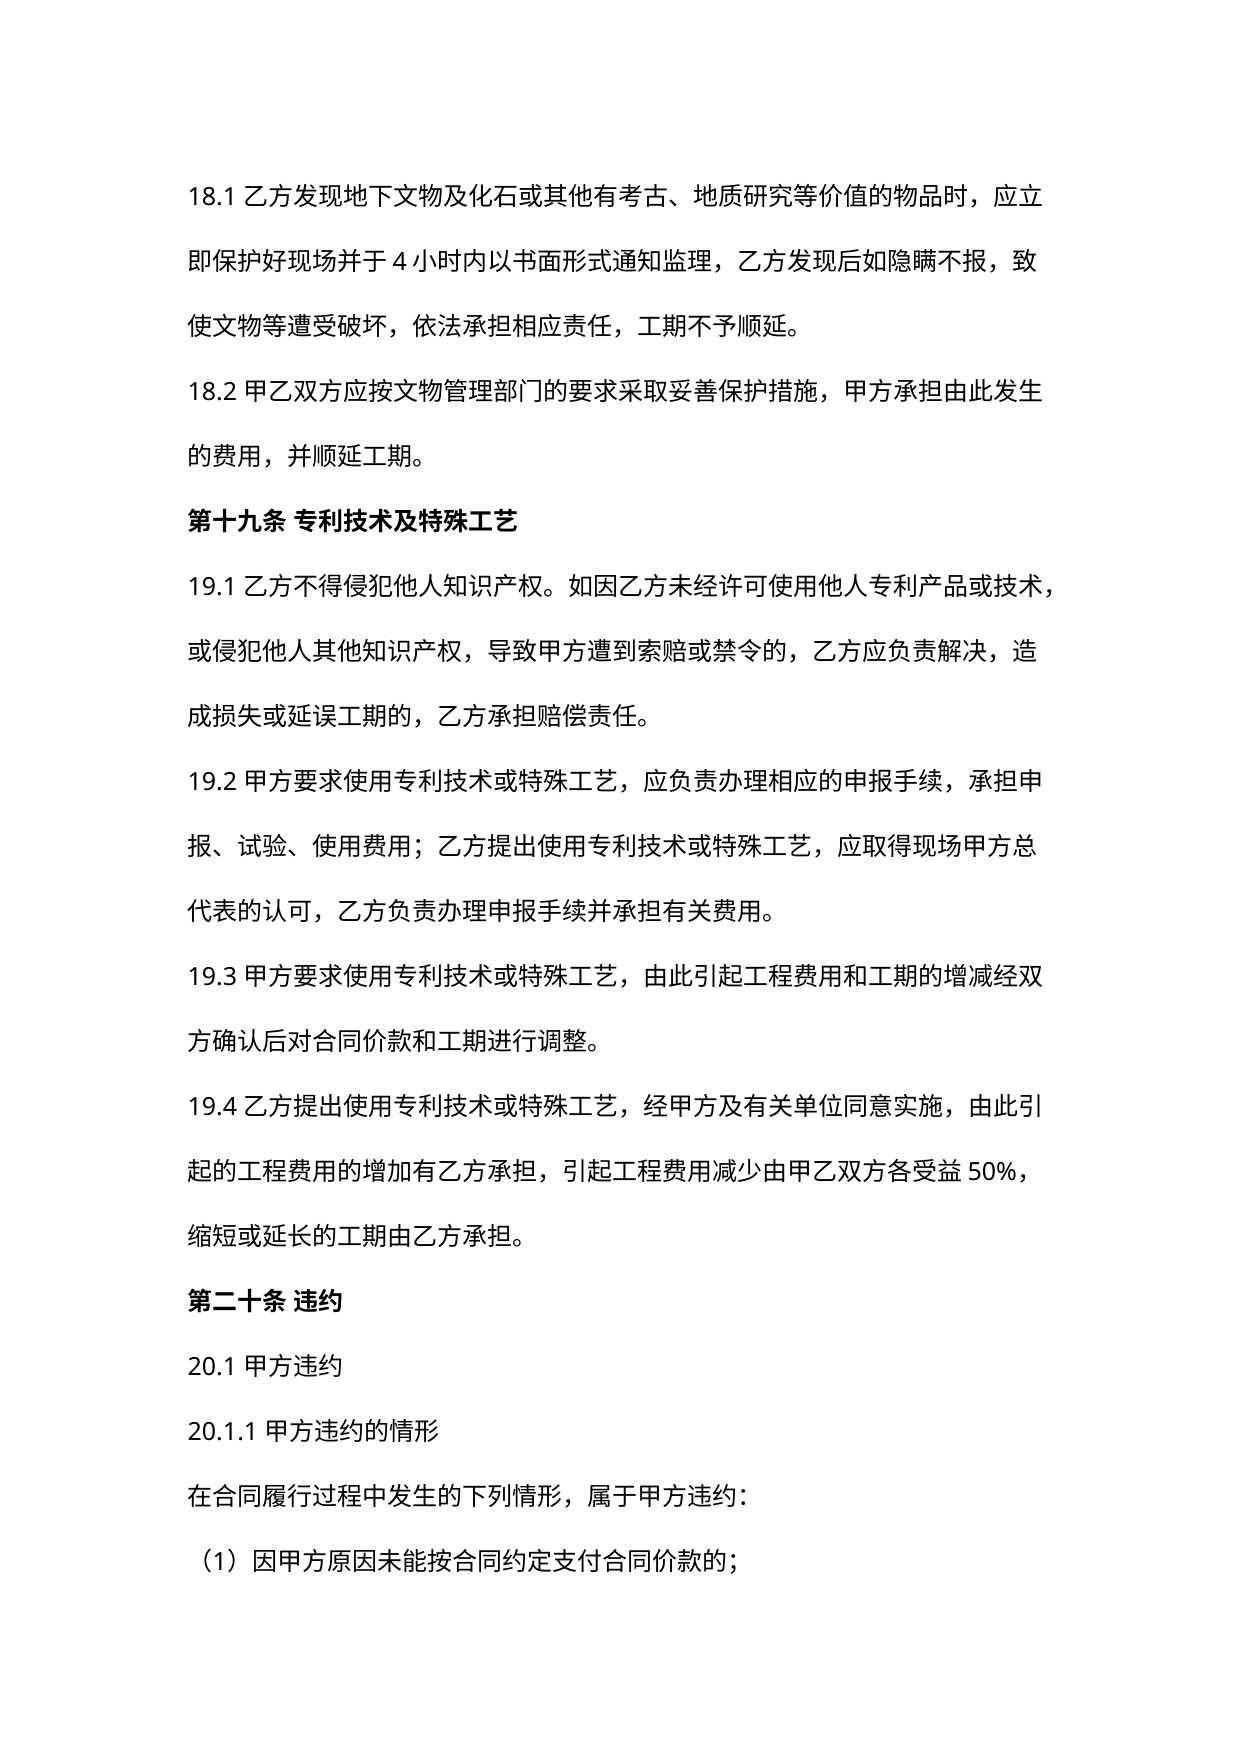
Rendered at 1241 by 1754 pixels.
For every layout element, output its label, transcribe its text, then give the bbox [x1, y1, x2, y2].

text 19.3 甲方要求使用专利技术或特殊工艺，由此引起工程费用和工期的增减经双方确认后对合同价款和工期进行调整。 [187, 942, 1053, 1072]
text 18.1 乙方发现地下文物及化石或其他有考古、地质研究等价值的物品时，应立即保护好现场并于4小时内以书面形式通知监理，乙方发现后如隐瞒不报，致使文物等遭受破坏，依法承担相应责任，工期不予顺延。 [187, 162, 1053, 357]
text 20.1 甲方违约 [187, 1332, 1053, 1397]
text 19.2 甲方要求使用专利技术或特殊工艺，应负责办理相应的申报手续，承担申报、试验、使用费用；乙方提出使用专利技术或特殊工艺，应取得现场甲方总代表的认可，乙方负责办理申报手续并承担有关费用。 [187, 747, 1053, 942]
subtitle 第十九条 专利技术及特殊工艺 [187, 487, 1053, 552]
text （1）因甲方原因未能按合同约定支付合同价款的； [187, 1527, 1053, 1592]
text 在合同履行过程中发生的下列情形，属于甲方违约： [187, 1462, 1053, 1527]
subtitle 第二十条 违约 [187, 1267, 1053, 1332]
text 19.4 乙方提出使用专利技术或特殊工艺，经甲方及有关单位同意实施，由此引起的工程费用的增加有乙方承担，引起工程费用减少由甲乙双方各受益50%，缩短或延长的工期由乙方承担。 [187, 1072, 1053, 1267]
text 20.1.1 甲方违约的情形 [187, 1397, 1053, 1462]
text 18.2 甲乙双方应按文物管理部门的要求采取妥善保护措施，甲方承担由此发生的费用，并顺延工期。 [187, 357, 1053, 487]
text 19.1 乙方不得侵犯他人知识产权。如因乙方未经许可使用他人专利产品或技术，或侵犯他人其他知识产权，导致甲方遭到索赔或禁令的，乙方应负责解决，造成损失或延误工期的，乙方承担赔偿责任。 [187, 552, 1053, 747]
